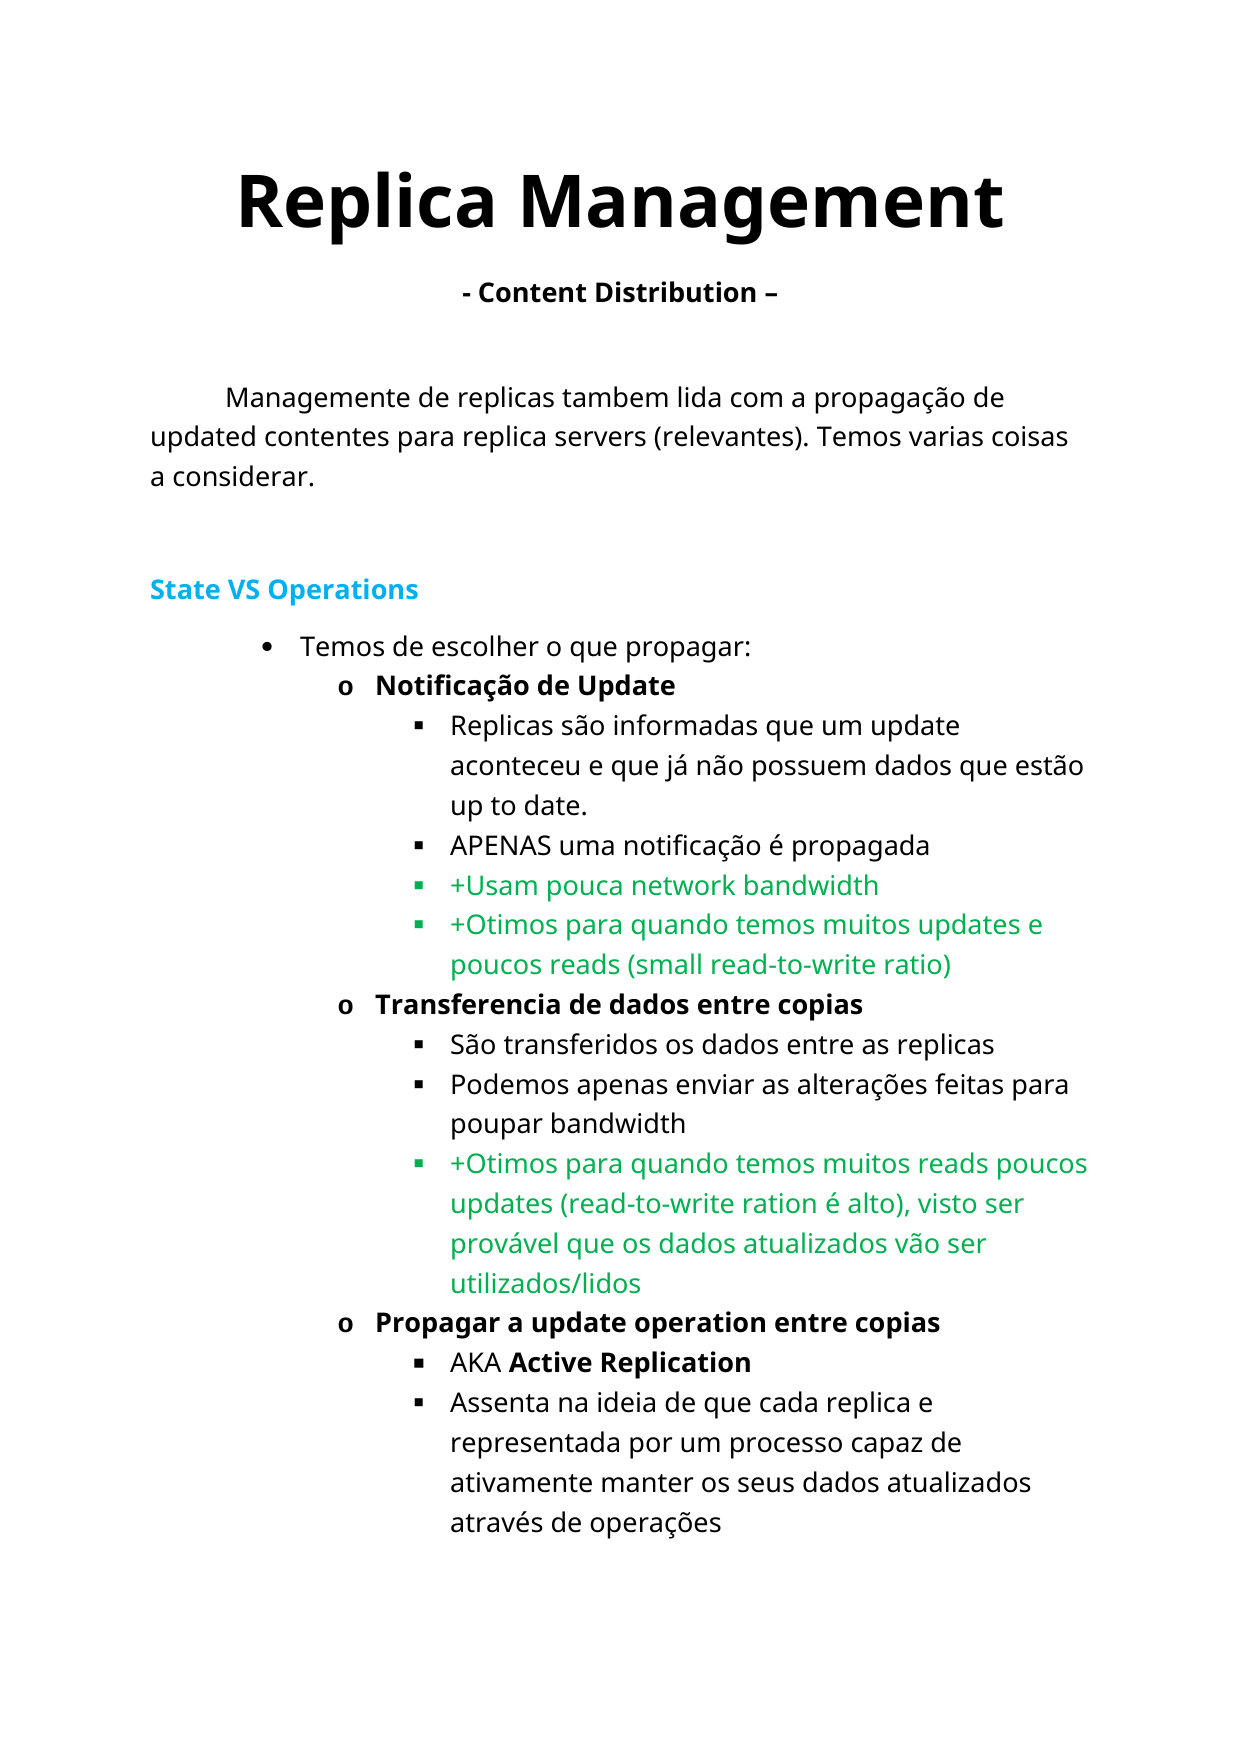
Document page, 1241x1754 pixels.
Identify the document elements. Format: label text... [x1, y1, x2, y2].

list São transferidos os dados entre as replicas [412, 1025, 1090, 1062]
list +Otimos para quando temos muitos updates e poucos reads (small read-to-write ratio) [412, 906, 1090, 982]
list Transferencia de dados entre copias [337, 985, 1090, 1022]
list Podemos apenas enviar as alterações feitas para poupar bandwidth [412, 1065, 1090, 1142]
list Propagar a update operation entre copias [337, 1304, 1090, 1341]
list +Usam pouca network bandwidth [412, 866, 1090, 903]
list Notificação de Update [337, 667, 1090, 704]
list Replicas são informadas que um update aconteceu e que já não possuem dados que estão up to date. [412, 707, 1090, 823]
list +Otimos para quando temos muitos reads poucos updates (read-to-write ration é alto), visto ser provável que os dados atualizados vão ser utilizados/lidos [412, 1145, 1090, 1301]
text Managemente de replicas tambem lida com a propagação de updated contentes para replica servers (relevantes). Temos varias coisas a considerar. [150, 378, 1090, 494]
list APENAS uma notificação é propagada [412, 826, 1090, 863]
list AKA Active Replication [412, 1344, 1090, 1381]
text - Content Distribution – [150, 274, 1090, 311]
text State VS Operations [150, 571, 1090, 607]
list Temos de escolher o que propagar: [262, 627, 1090, 664]
text Replica Management [150, 150, 1090, 249]
list Assenta na ideia de que cada replica e representada por um processo capaz de ativamente manter os seus dados atualizados através de operações [412, 1384, 1090, 1540]
